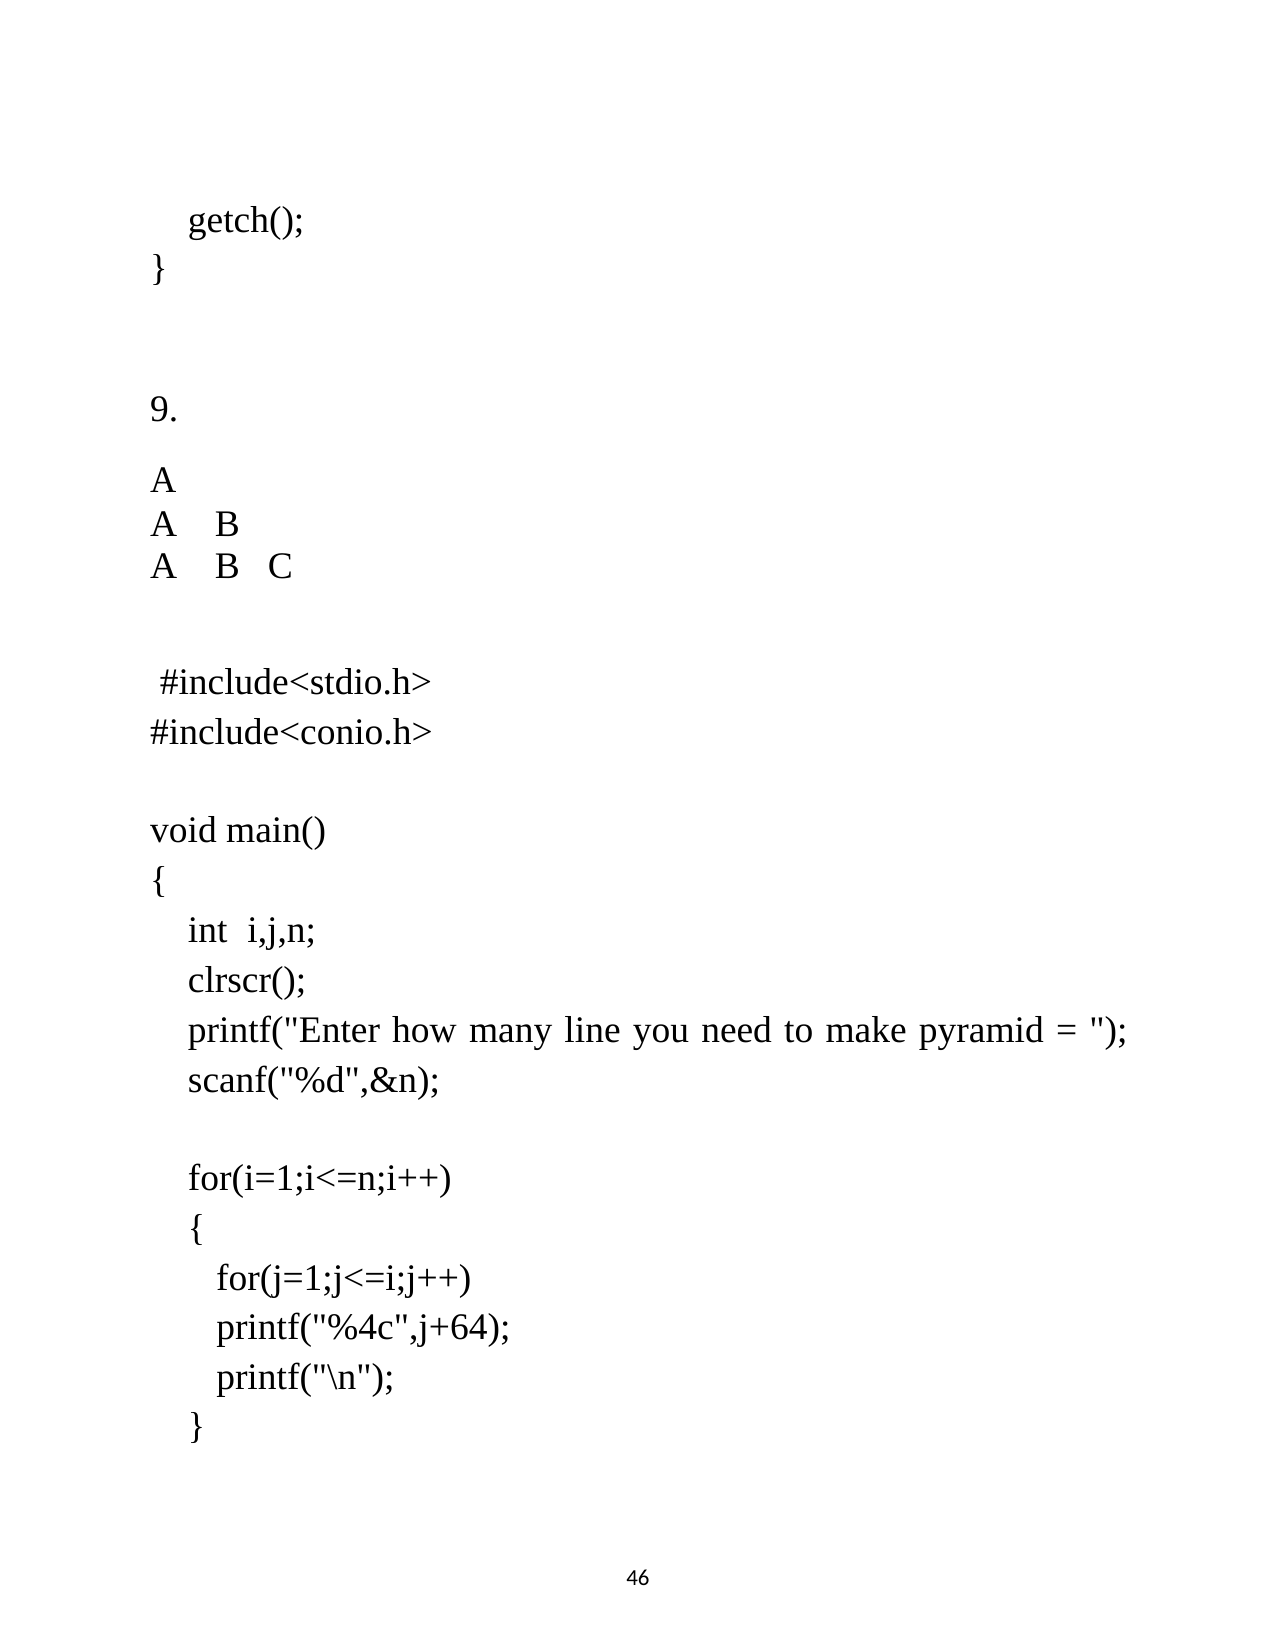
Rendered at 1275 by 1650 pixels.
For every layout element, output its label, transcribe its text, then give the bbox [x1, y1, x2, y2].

text A B C [150, 545, 1275, 586]
text 9. [150, 387, 1275, 430]
text } [188, 1404, 1275, 1447]
text A [150, 458, 1275, 501]
text void main() [150, 808, 1275, 851]
text #include<stdio.h> #include<conio.h> [150, 655, 463, 755]
text A B [150, 502, 1275, 545]
text printf("Enter how many line you need to make pyramid = "); scanf("%d",&n); [188, 1003, 1130, 1103]
text for(j=1;j<=i;j++) [216, 1256, 1275, 1299]
text for(i=1;i<=n;i++) { [188, 1151, 482, 1251]
text getch(); } [150, 194, 334, 289]
text int i,j,n; clrscr(); [188, 903, 336, 1003]
text { [150, 858, 1275, 901]
text printf("%4c",j+64); printf("\n"); [216, 1299, 540, 1399]
